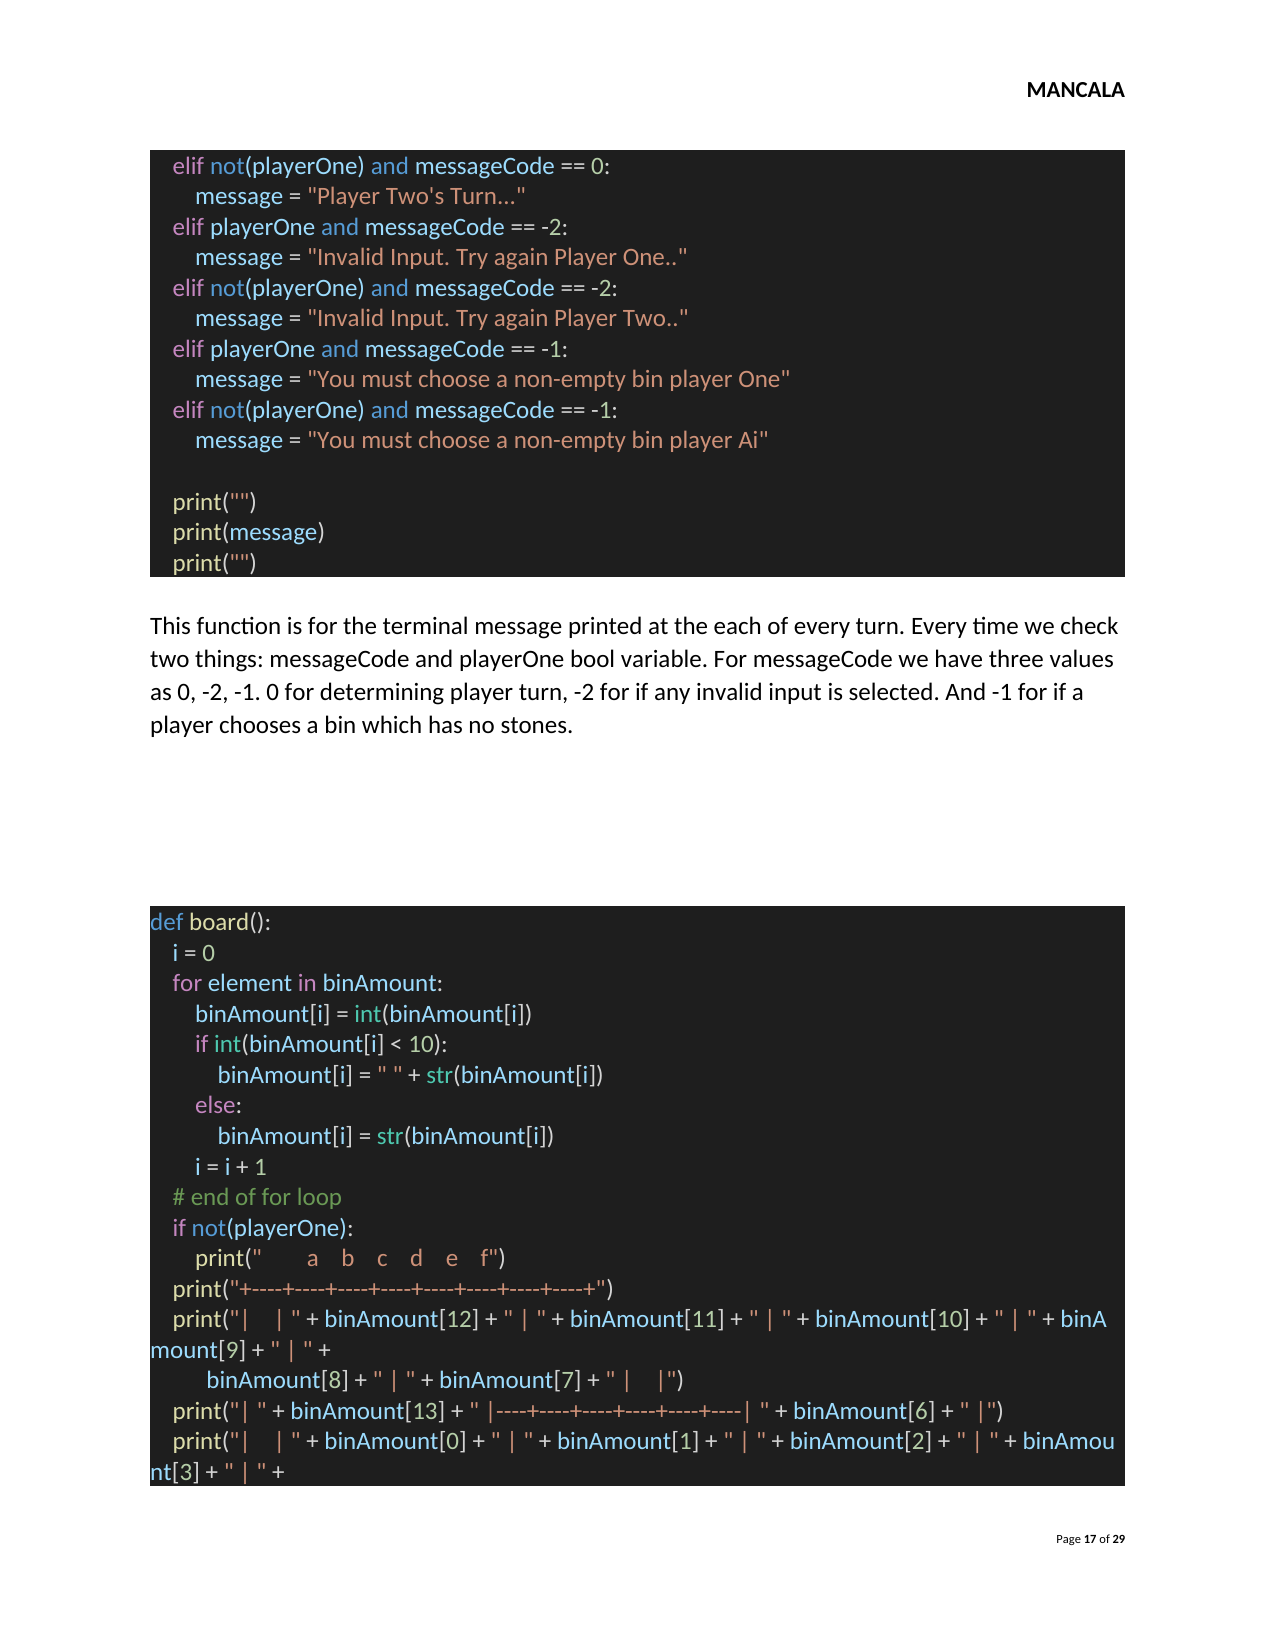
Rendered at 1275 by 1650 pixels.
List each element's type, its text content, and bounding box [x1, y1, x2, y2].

text def board(): [150, 906, 1125, 937]
text binAmount[i] = int(binAmount[i]) [150, 998, 1125, 1028]
text message = "You must choose a non-empty bin player Ai" [150, 425, 1125, 455]
text binAmount[8] + " | " + binAmount[7] + " | |") [150, 1364, 1125, 1395]
text binAmount[i] = str(binAmount[i]) [150, 1120, 1125, 1151]
text message = "Invalid Input. Try again Player One.." [150, 242, 1125, 272]
text elif playerOne and messageCode == -2: [150, 211, 1125, 242]
text if int(binAmount[i] < 10): [150, 1028, 1125, 1059]
text print("| | " + binAmount[0] + " | " + binAmount[1] + " | " + binAmount[2] + " | " + binAmount[3] + " | " + [150, 1425, 1125, 1486]
text message = "You must choose a non-empty bin player One" [150, 364, 1125, 394]
text elif not(playerOne) and messageCode == -1: [150, 394, 1125, 425]
text print("| " + binAmount[13] + " |----+----+----+----+----+----| " + binAmount[6] + " |") [150, 1395, 1125, 1425]
text elif playerOne and messageCode == -1: [150, 333, 1125, 364]
text print("") [150, 547, 1125, 577]
text i = 0 [150, 937, 1125, 967]
text if not(playerOne): [150, 1212, 1125, 1242]
text message = "Invalid Input. Try again Player Two.." [150, 303, 1125, 333]
text binAmount[i] = " " + str(binAmount[i]) [150, 1059, 1125, 1089]
text This function is for the terminal message printed at the each of every turn. Every time we check two things: messageCode and playerOne bool variable. For messageCode we have three values as 0, -2, -1. 0 for determining player turn, -2 for if any invalid input is selected. And -1 for if a player chooses a bin which has no stones. [150, 610, 1125, 739]
text message = "Player Two's Turn..." [150, 181, 1125, 211]
text print("") [150, 486, 1125, 516]
text print("| | " + binAmount[12] + " | " + binAmount[11] + " | " + binAmount[10] + " | " + binAmount[9] + " | " + [150, 1303, 1125, 1364]
text i = i + 1 [150, 1151, 1125, 1181]
text elif not(playerOne) and messageCode == 0: [150, 150, 1125, 181]
text elif not(playerOne) and messageCode == -2: [150, 272, 1125, 303]
text else: [150, 1089, 1125, 1120]
text print("+----+----+----+----+----+----+----+----+") [150, 1273, 1125, 1303]
text for element in binAmount: [150, 967, 1125, 998]
text print(message) [150, 516, 1125, 547]
text # end of for loop [150, 1181, 1125, 1212]
text print(" a b c d e f") [150, 1242, 1125, 1273]
